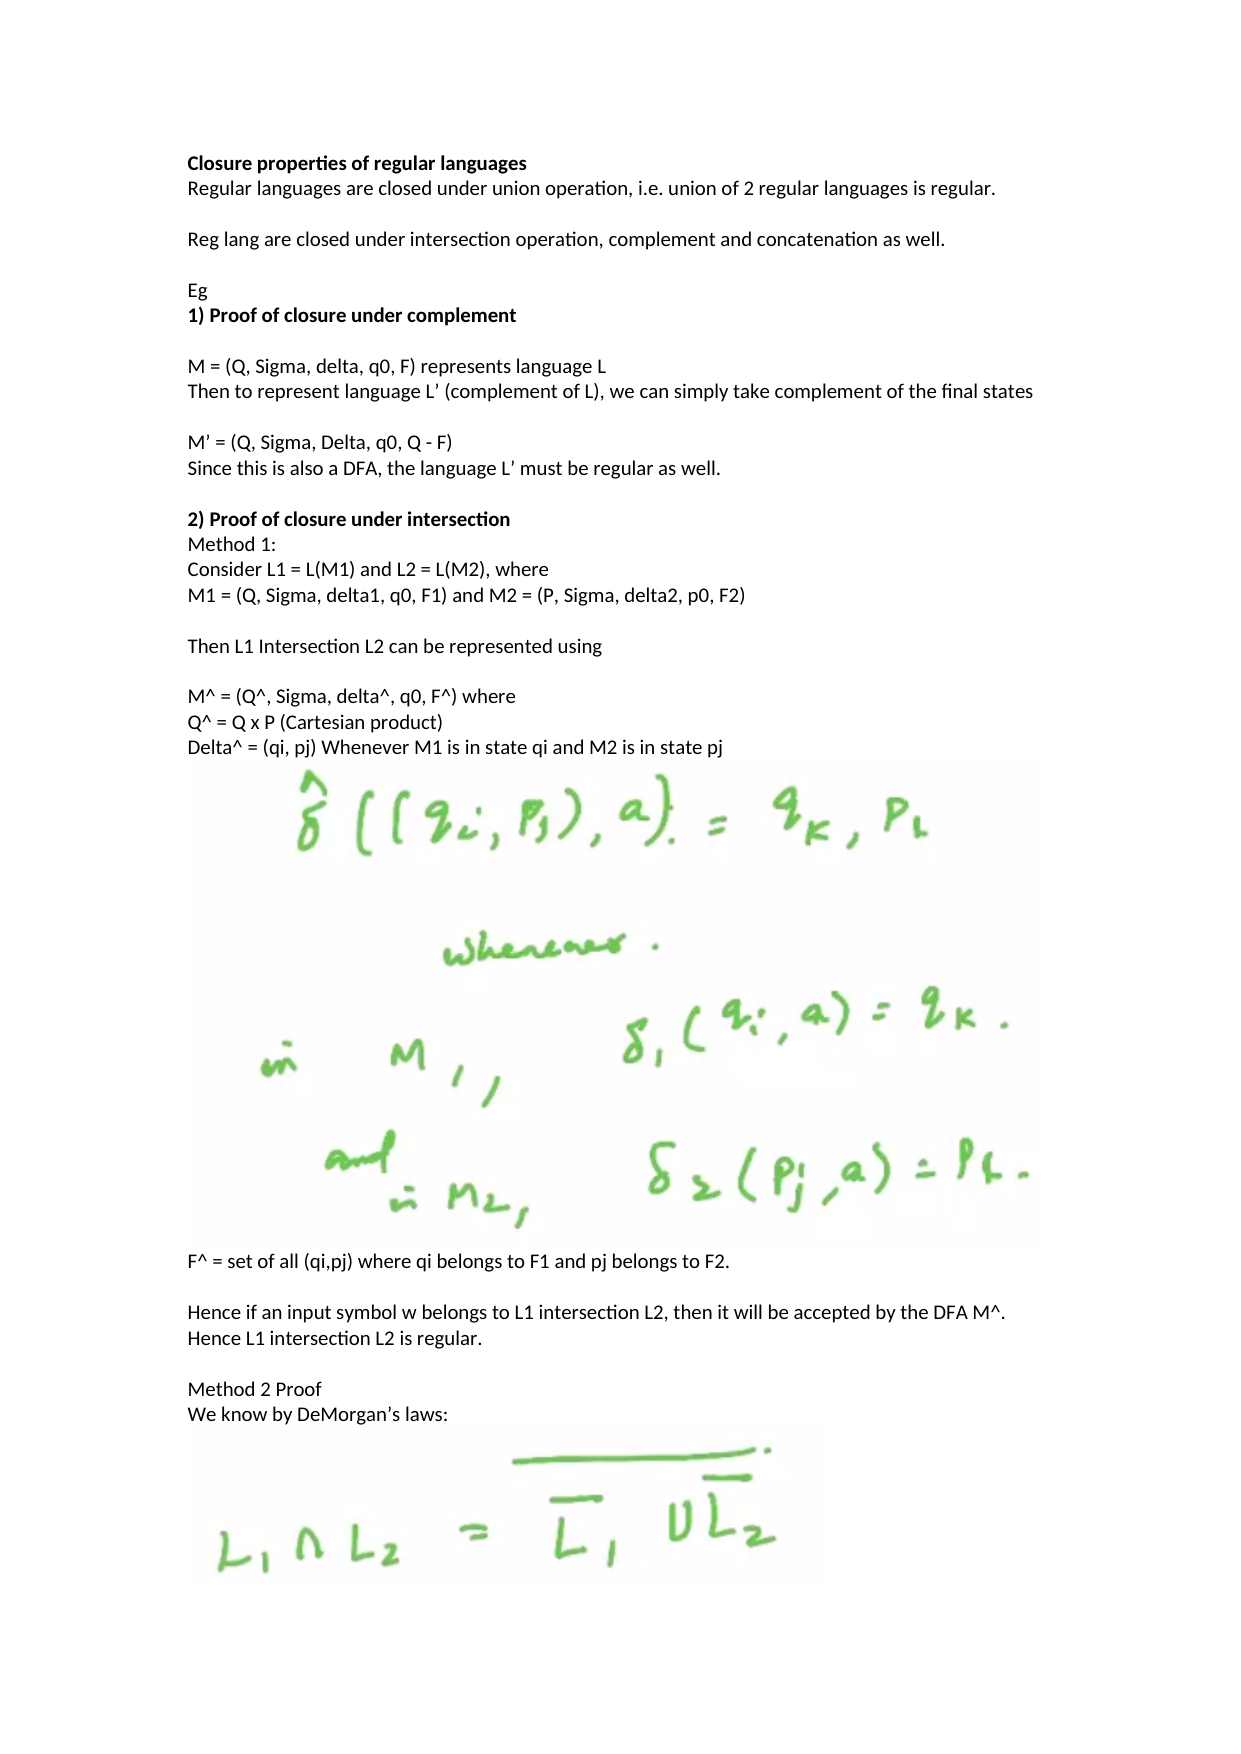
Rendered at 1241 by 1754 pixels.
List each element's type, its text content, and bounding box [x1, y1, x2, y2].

picture [187, 760, 1043, 1249]
list M^ = (Q^, Sigma, delta^, q0, F^) where [187, 684, 1053, 709]
text M = (Q, Sigma, delta, q0, F) represents language L [187, 353, 1053, 379]
text Eg [187, 277, 1053, 302]
list M1 = (Q, Sigma, delta1, q0, F1) and M2 = (P, Sigma, delta2, p0, F2) [187, 582, 1053, 607]
list Proof of closure under intersection [187, 506, 1053, 531]
text Closure properties of regular languages [187, 150, 1053, 175]
list Consider L1 = L(M1) and L2 = L(M2), where [187, 557, 1053, 582]
text Then to represent language L’ (complement of L), we can simply take complement of the final states [187, 379, 1053, 404]
picture [187, 1426, 828, 1588]
text Since this is also a DFA, the language L’ must be regular as well. [187, 455, 1053, 480]
list Method 1: [187, 531, 1053, 557]
list We know by DeMorgan’s laws: [187, 1401, 1053, 1427]
text M’ = (Q, Sigma, Delta, q0, Q - F) [187, 429, 1053, 455]
text Reg lang are closed under intersection operation, complement and concatenation as well. [187, 226, 1053, 252]
list Method 2 Proof [187, 1376, 1053, 1401]
text Regular languages are closed under union operation, i.e. union of 2 regular languages is regular. [187, 175, 1053, 201]
list Q^ = Q x P (Cartesian product) [187, 709, 1053, 734]
list Delta^ = (qi, pj) Whenever M1 is in state qi and M2 is in state pj [187, 734, 1053, 760]
list Proof of closure under complement [187, 302, 1053, 328]
list Hence if an input symbol w belongs to L1 intersection L2, then it will be accepted by the DFA M^. Hence L1 intersection L2 is regular. [187, 1299, 1053, 1350]
list Then L1 Intersection L2 can be represented using [187, 633, 1053, 658]
list F^ = set of all (qi,pj) where qi belongs to F1 and pj belongs to F2. [187, 1249, 1053, 1274]
